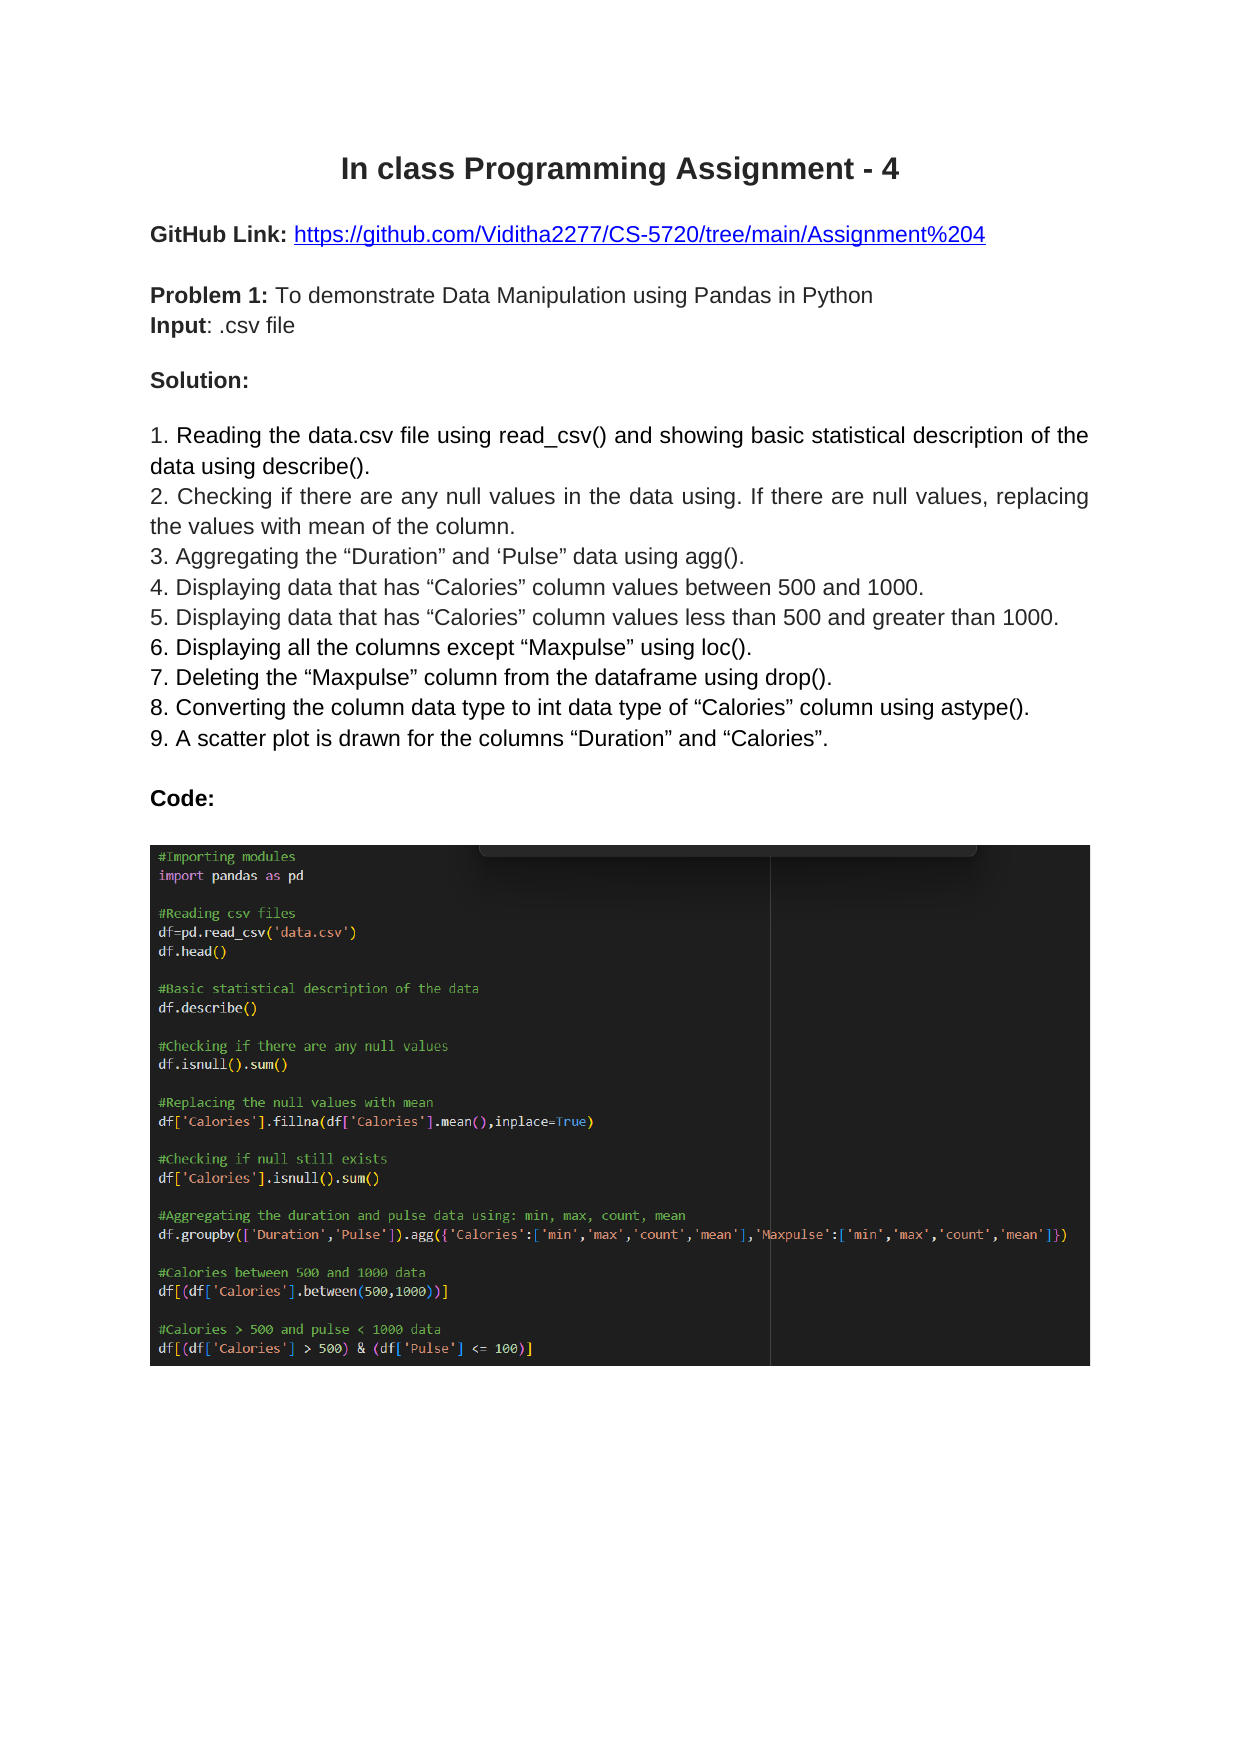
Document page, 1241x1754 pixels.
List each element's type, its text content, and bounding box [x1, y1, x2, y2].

text In class Programming Assignment - 4 [150, 150, 1090, 186]
text 4. Displaying data that has “Calories” column values between 500 and 1000. [150, 573, 1090, 600]
text 2. Checking if there are any null values in the data using. If there are null values, replacing the values with mean of the column. [150, 483, 1090, 539]
text GitHub Link: https://github.com/Viditha2277/CS-5720/tree/main/Assignment%204 [150, 221, 1090, 248]
text Solution: [150, 367, 1090, 394]
text Problem 1: To demonstrate Data Manipulation using Pandas in Python [150, 282, 1090, 308]
text Input: .csv file [150, 312, 1090, 338]
picture [150, 845, 1091, 1366]
text 7. Deleting the “Maxpulse” column from the dataframe using drop(). [150, 664, 1090, 691]
text 3. Aggregating the “Duration” and ‘Pulse” data using agg(). [150, 543, 1090, 570]
text Code: [150, 785, 1090, 811]
text 6. Displaying all the columns except “Maxpulse” using loc(). [150, 634, 1090, 660]
text 8. Converting the column data type to int data type of “Calories” column using astype(). [150, 694, 1090, 721]
text 9. A scatter plot is drawn for the columns “Duration” and “Calories”. [150, 724, 1090, 751]
text 1. Reading the data.csv file using read_csv() and showing basic statistical description of the data using describe(). [150, 422, 1090, 479]
text 5. Displaying data that has “Calories” column values less than 500 and greater than 1000. [150, 604, 1090, 630]
